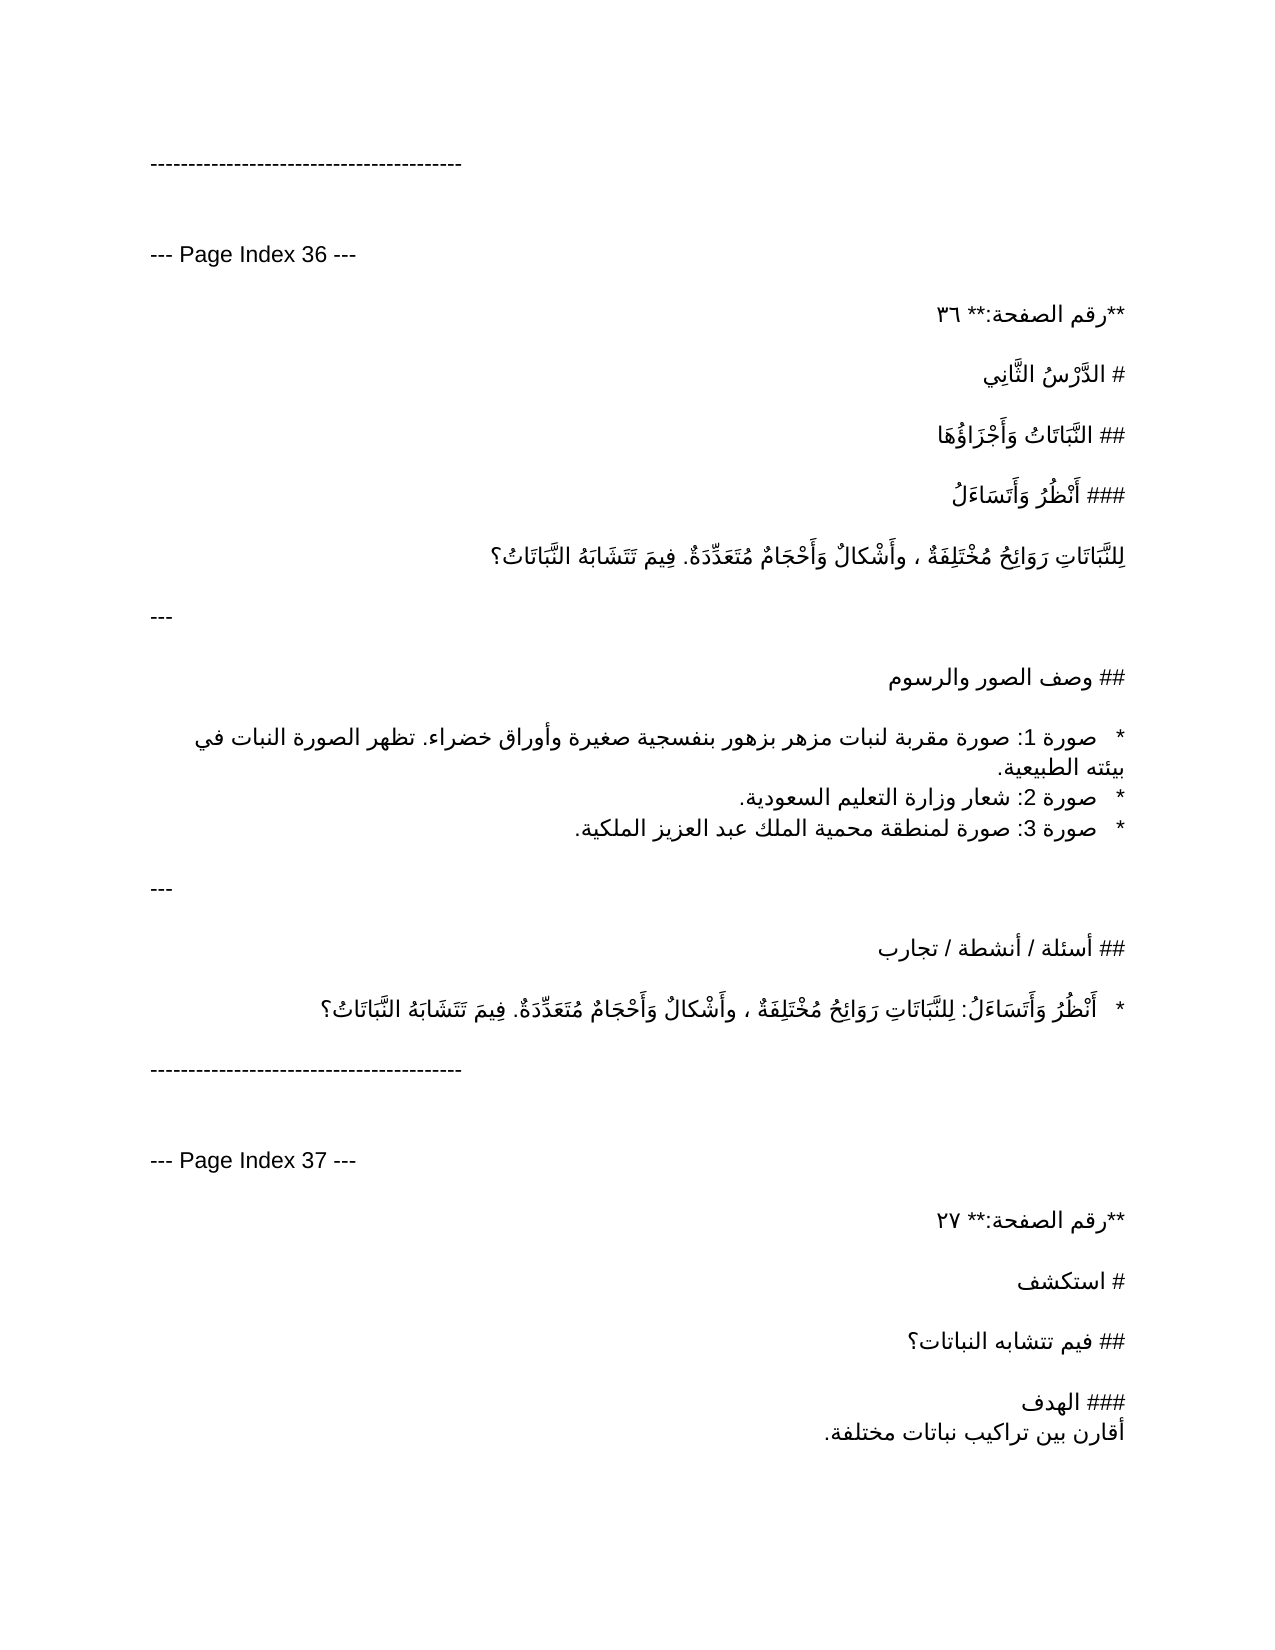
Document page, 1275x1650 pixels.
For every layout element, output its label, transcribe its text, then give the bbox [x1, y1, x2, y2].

text --- Page Index 36 --- [150, 241, 1125, 267]
text ## وصف الصور والرسوم [150, 663, 1125, 690]
text # استكشف [150, 1268, 1125, 1294]
text أقارن بين تراكيب نباتات مختلفة. [150, 1419, 1125, 1445]
text --- [150, 875, 1125, 901]
text ## النَّبَاتَاتُ وَأَجْزَاؤُهَا [150, 422, 1125, 448]
text ----------------------------------------- [150, 1056, 1125, 1083]
text ### الهدف [150, 1388, 1125, 1415]
text * صورة 2: شعار وزارة التعليم السعودية. [150, 784, 1125, 811]
text **رقم الصفحة:** ٢٧ [150, 1207, 1125, 1234]
text * صورة 1: صورة مقربة لنبات مزهر بزهور بنفسجية صغيرة وأوراق خضراء. تظهر الصورة النبات في بيئته الطبيعية. [150, 724, 1125, 781]
text * أَنْظُرُ وَأَتَسَاءَلُ: لِلنَّبَاتَاتِ رَوَائِحُ مُخْتَلِفَةٌ ، وأَشْكالٌ وَأَحْجَامٌ مُتَعَدِّدَةٌ. فِيمَ تَتَشَابَهُ النَّبَاتَاتُ؟ [150, 996, 1125, 1022]
text --- [150, 603, 1125, 629]
text ## فيم تتشابه النباتات؟ [150, 1328, 1125, 1354]
text --- Page Index 37 --- [150, 1147, 1125, 1173]
text ### أَنْظُرُ وَأَتَسَاءَلُ [150, 482, 1125, 509]
text لِلنَّبَاتَاتِ رَوَائِحُ مُخْتَلِفَةٌ ، وأَشْكالٌ وَأَحْجَامٌ مُتَعَدِّدَةٌ. فِيمَ تَتَشَابَهُ النَّبَاتَاتُ؟ [150, 543, 1125, 569]
text # الدَّرْسُ الثَّانِي [150, 361, 1125, 388]
text * صورة 3: صورة لمنطقة محمية الملك عبد العزيز الملكية. [150, 814, 1125, 841]
text ## أسئلة / أنشطة / تجارب [150, 935, 1125, 962]
text ----------------------------------------- [150, 150, 1125, 176]
text **رقم الصفحة:** ٣٦ [150, 301, 1125, 327]
